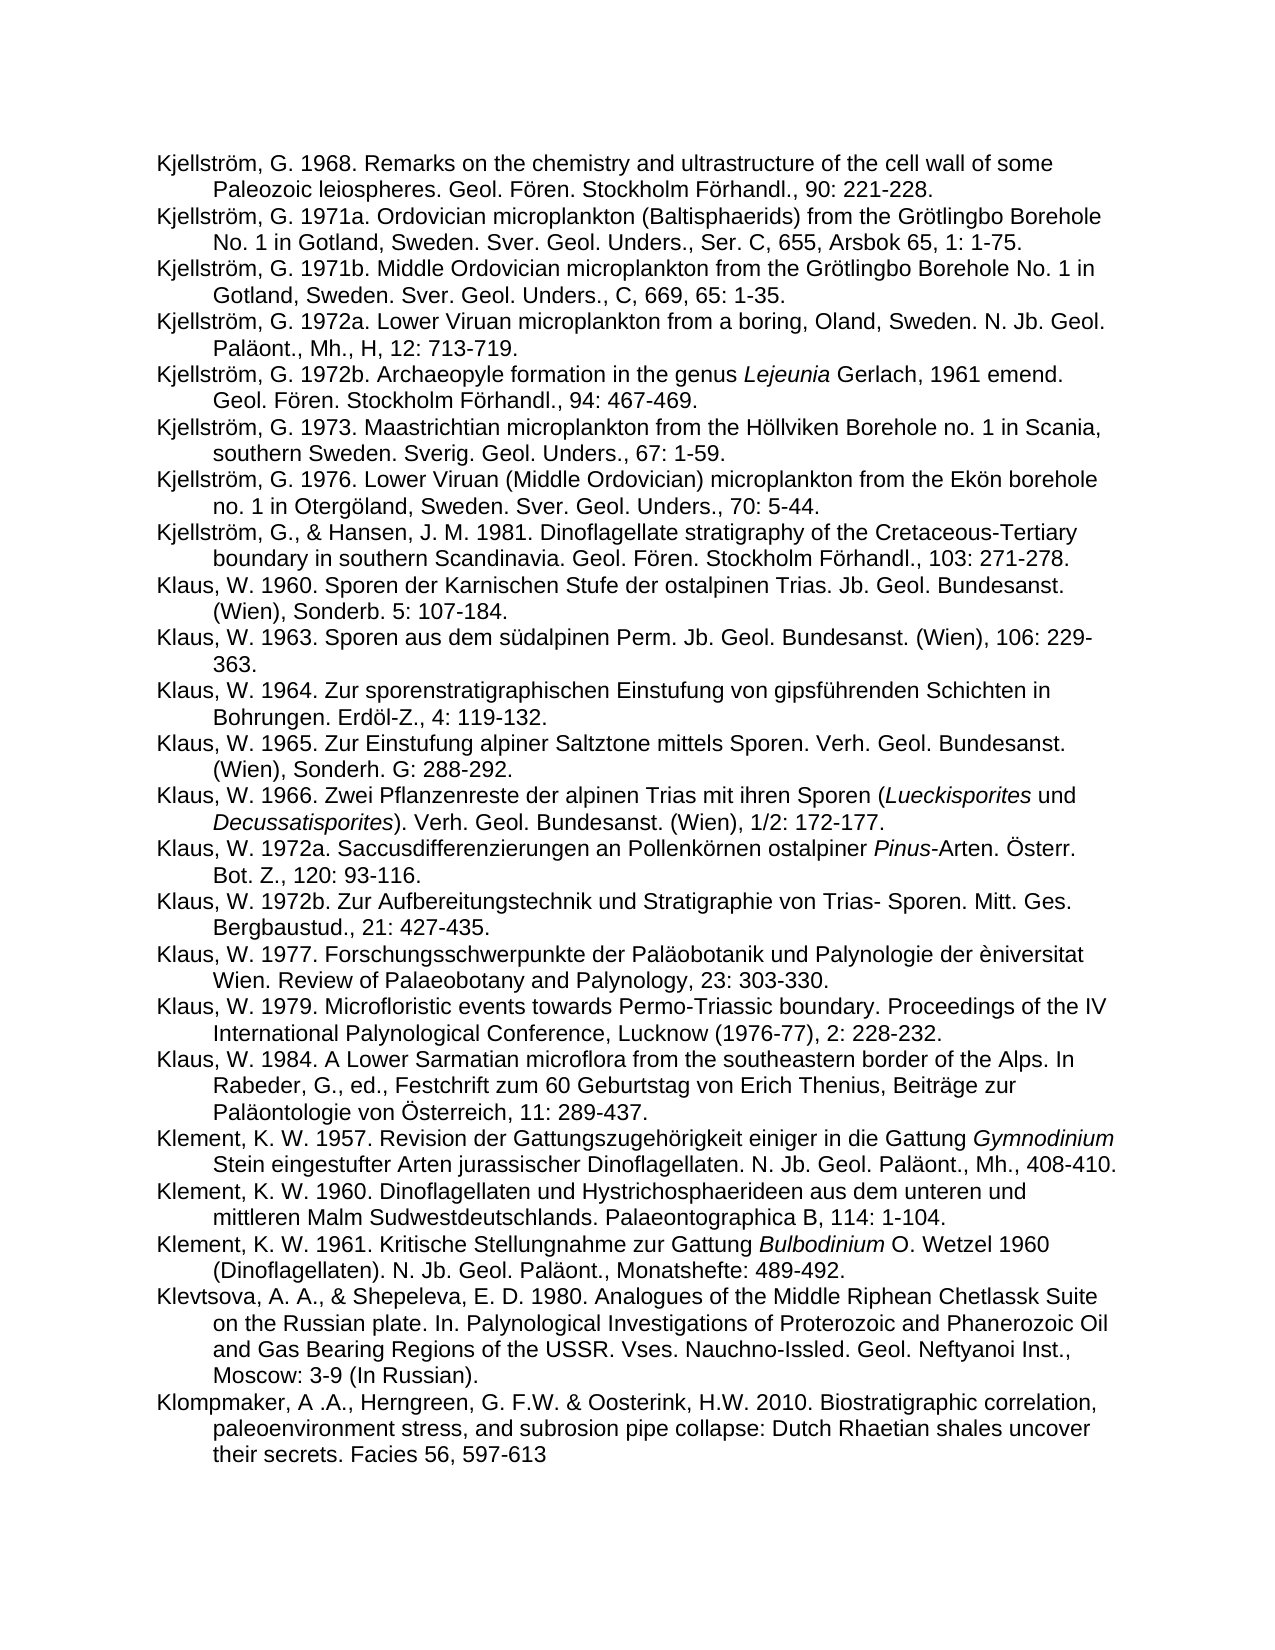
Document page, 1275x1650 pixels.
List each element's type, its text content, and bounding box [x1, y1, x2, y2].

text Klaus, W. 1972a. Saccusdifferenzierungen an Pollenkörnen ostalpiner Pinus-Arten. österr. Bot. Z., 120: 93-116. [156, 835, 1118, 888]
text Kjellström, G. 1971b. Middle Ordovician microplankton from the Grötlingbo Borehole No. 1 in Gotland, Sweden. Sver. Geol. Unders., C, 669, 65: 1-35. [156, 255, 1118, 308]
text Kjellström, G. 1976. Lower Viruan (Middle Ordovician) microplankton from the Ekön borehole no. 1 in Otergöland, Sweden. Sver. Geol. Unders., 70: 5-44. [156, 466, 1118, 519]
text Klement, K. W. 1960. Dinoflagellaten und Hystrichosphaerideen aus dem unteren und mittleren Malm Sudwestdeutschlands. Palaeontographica B, 114: 1-104. [156, 1178, 1118, 1231]
text Klaus, W. 1960. Sporen der Karnischen Stufe der ostalpinen Trias. Jb. Geol. Bundesanst. (Wien), Sonderb. 5: 107-184. [156, 572, 1118, 624]
text Kjellström, G. 1968. Remarks on the chemistry and ultrastructure of the cell wall of some Paleozoic leiospheres. Geol. Fören. Stockholm Förhandl., 90: 221-228. [156, 150, 1118, 203]
text Kjellström, G. 1972a. Lower Viruan microplankton from a boring, Oland, Sweden. N. Jb. Geol. Paläont., Mh., H, 12: 713-719. [156, 308, 1118, 361]
text Klaus, W. 1966. Zwei Pflanzenreste der alpinen Trias mit ihren Sporen (Lueckisporites und Decussatisporites). Verh. Geol. Bundesanst. (Wien), 1/2: 172-177. [156, 782, 1118, 835]
text Klement, K. W. 1957. Revision der Gattungszugehörigkeit einiger in die Gattung Gymnodinium Stein eingestufter Arten jurassischer Dinoflagellaten. N. Jb. Geol. Paläont., Mh., 408-410. [156, 1125, 1118, 1178]
text Klaus, W. 1977. Forschungsschwerpunkte der Paläobotanik und Palynologie der èniversitat Wien. Review of Palaeobotany and Palynology, 23: 303-330. [156, 941, 1118, 993]
text Kjellström, G. 1973. Maastrichtian microplankton from the Höllviken Borehole no. 1 in Scania, southern Sweden. Sverig. Geol. Unders., 67: 1-59. [156, 413, 1118, 466]
text Klompmaker, A .A., Herngreen, G. F.W. & Oosterink, H.W. 2010. Biostratigraphic correlation, paleoenvironment stress, and subrosion pipe collapse: Dutch Rhaetian shales uncover their secrets. Facies 56, 597-613 [156, 1389, 1118, 1468]
text Klaus, W. 1965. Zur Einstufung alpiner Saltztone mittels Sporen. Verh. Geol. Bundesanst. (Wien), Sonderh. G: 288-292. [156, 730, 1118, 782]
text Klaus, W. 1963. Sporen aus dem südalpinen Perm. Jb. Geol. Bundesanst. (Wien), 106: 229-363. [156, 624, 1118, 677]
text Klement, K. W. 1961. Kritische Stellungnahme zur Gattung Bulbodinium O. Wetzel 1960 (Dinoflagellaten). N. Jb. Geol. Paläont., Monatshefte: 489-492. [156, 1231, 1118, 1283]
text Kjellström, G. 1971a. Ordovician microplankton (Baltisphaerids) from the Grötlingbo Borehole No. 1 in Gotland, Sweden. Sver. Geol. Unders., Ser. C, 655, Arsbok 65, 1: 1-75. [156, 203, 1118, 255]
text Klaus, W. 1984. A Lower Sarmatian microflora from the southeastern border of the Alps. In Rabeder, G., ed., Festchrift zum 60 Geburtstag von Erich Thenius, Beiträge zur Paläontologie von österreich, 11: 289-437. [156, 1046, 1118, 1125]
text Kjellström, G. 1972b. Archaeopyle formation in the genus Lejeunia Gerlach, 1961 emend. Geol. Fören. Stockholm Förhandl., 94: 467-469. [156, 361, 1118, 413]
text Klaus, W. 1979. Microfloristic events towards Permo-Triassic boundary. Proceedings of the IV International Palynological Conference, Lucknow (1976-77), 2: 228-232. [156, 993, 1118, 1046]
text Klevtsova, A. A., & Shepeleva, E. D. 1980. Analogues of the Middle Riphean Chetlassk Suite on the Russian plate. In. Palynological Investigations of Proterozoic and Phanerozoic Oil and Gas Bearing Regions of the USSR. Vses. Nauchno-Issled. Geol. Neftyanoi Inst., Moscow: 3-9 (In Russian). [156, 1283, 1118, 1389]
text Klaus, W. 1964. Zur sporenstratigraphischen Einstufung von gipsführenden Schichten in Bohrungen. Erdöl-Z., 4: 119-132. [156, 677, 1118, 730]
text Kjellström, G., & Hansen, J. M. 1981. Dinoflagellate stratigraphy of the Cretaceous-Tertiary boundary in southern Scandinavia. Geol. Fören. Stockholm Förhandl., 103: 271-278. [156, 519, 1118, 572]
text Klaus, W. 1972b. Zur Aufbereitungstechnik und Stratigraphie von Trias- Sporen. Mitt. Ges. Bergbaustud., 21: 427-435. [156, 888, 1118, 941]
